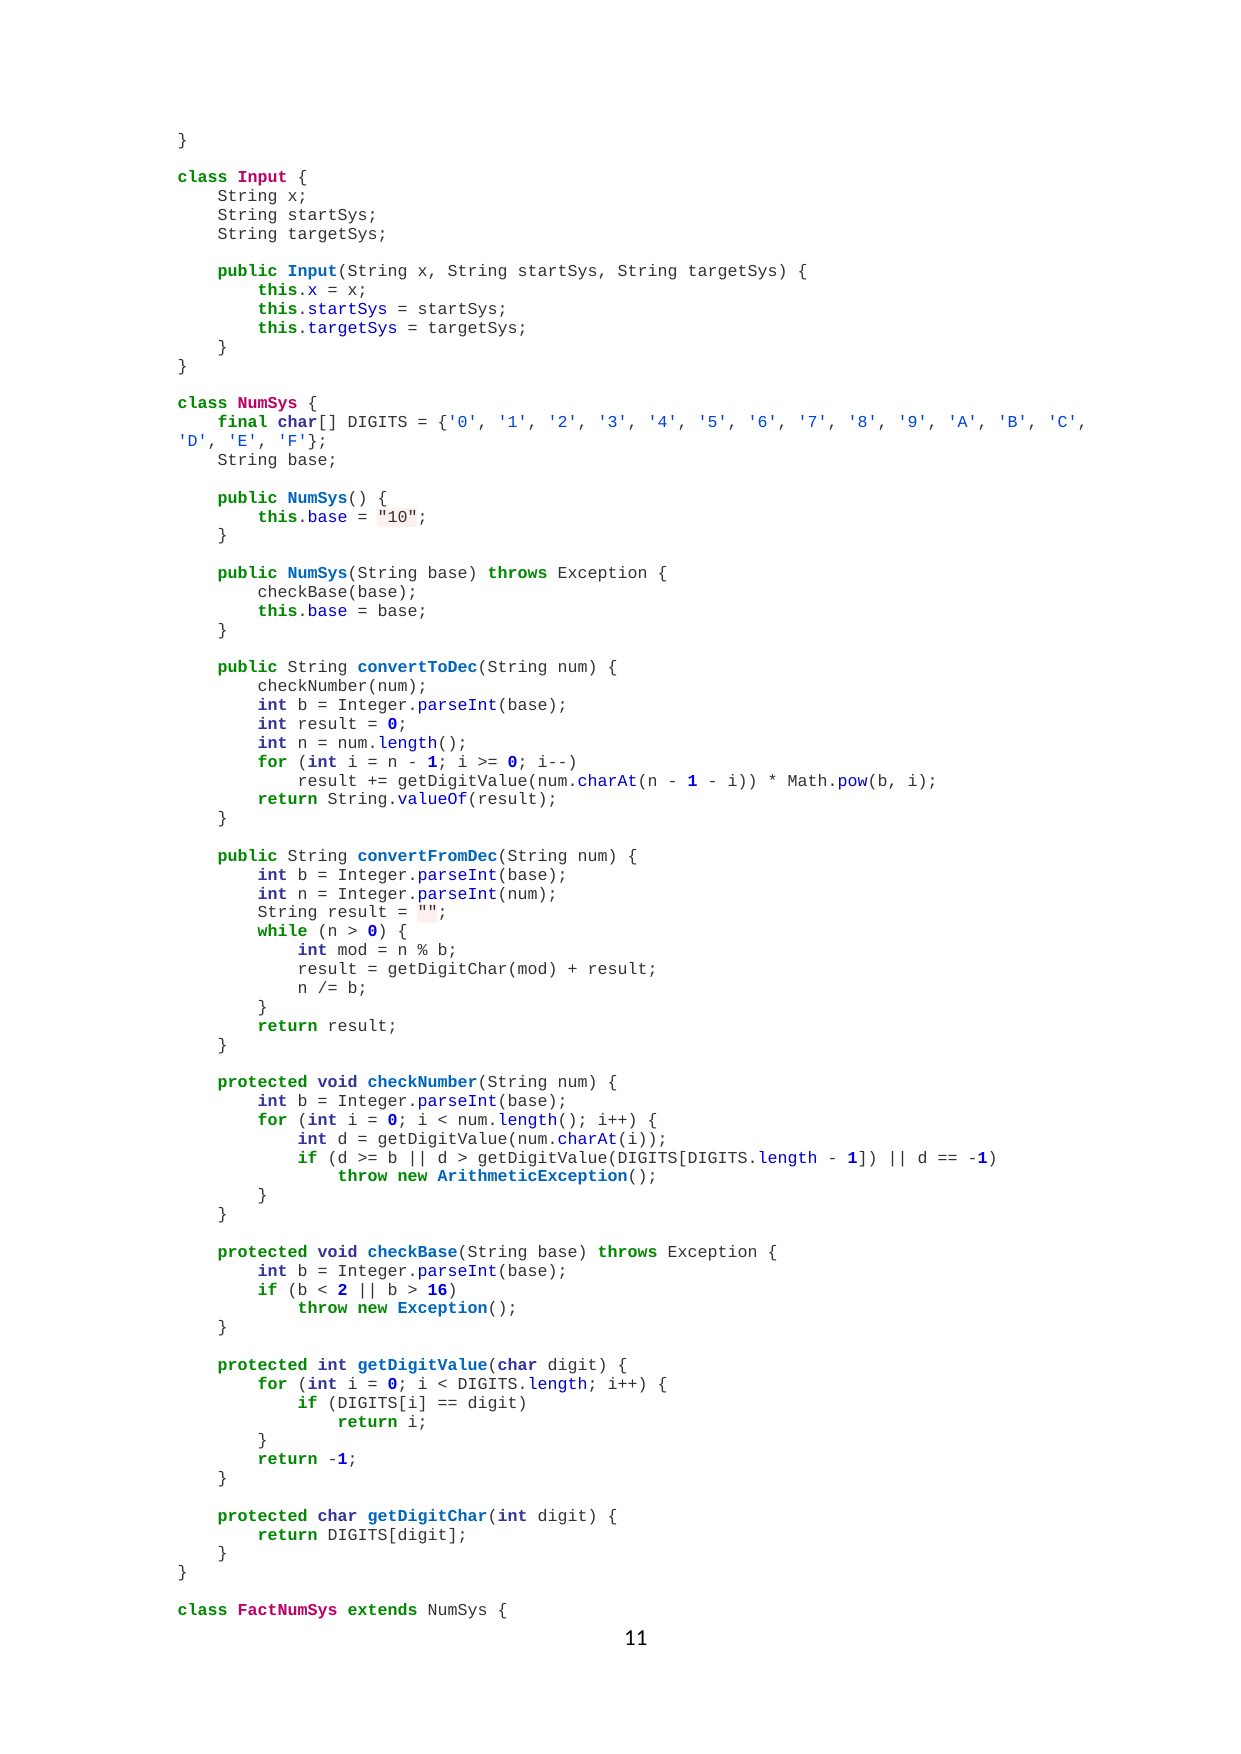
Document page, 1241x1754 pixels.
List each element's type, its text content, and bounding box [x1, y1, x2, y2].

text String targetSys; [177, 225, 1122, 244]
text protected char getDigitChar(int digit) { [177, 1507, 1122, 1526]
text } [177, 1319, 1122, 1338]
text checkNumber(num); [177, 678, 1122, 697]
text throw new Exception(); [177, 1300, 1122, 1319]
text return result; [177, 1017, 1122, 1036]
text return String.valueOf(result); [177, 791, 1122, 810]
text } [177, 998, 1122, 1017]
text String startSys; [177, 206, 1122, 225]
text if (b < 2 || b > 16) [177, 1281, 1122, 1300]
text } [177, 357, 1122, 376]
text public Input(String x, String startSys, String targetSys) { [177, 263, 1122, 282]
text protected void checkBase(String base) throws Exception { [177, 1243, 1122, 1262]
text int result = 0; [177, 716, 1122, 734]
text this.startSys = startSys; [177, 301, 1122, 319]
text class Input { [177, 169, 1122, 188]
text result = getDigitChar(mod) + result; [177, 961, 1122, 979]
text int n = num.length(); [177, 734, 1122, 753]
text result += getDigitValue(num.charAt(n - 1 - i)) * Math.pow(b, i); [177, 772, 1122, 791]
text protected int getDigitValue(char digit) { [177, 1357, 1122, 1375]
text public String convertFromDec(String num) { [177, 847, 1122, 866]
text } [177, 1036, 1122, 1055]
text for (int i = 0; i < DIGITS.length; i++) { [177, 1375, 1122, 1394]
text while (n > 0) { [177, 923, 1122, 942]
text throw new ArithmeticException(); [177, 1168, 1122, 1187]
text return DIGITS[digit]; [177, 1526, 1122, 1545]
text String base; [177, 452, 1122, 470]
text this.targetSys = targetSys; [177, 319, 1122, 338]
text if (d >= b || d > getDigitValue(DIGITS[DIGITS.length - 1]) || d == -1) [177, 1149, 1122, 1168]
text int b = Integer.parseInt(base); [177, 1262, 1122, 1281]
text return i; [177, 1413, 1122, 1432]
text } [177, 131, 1122, 150]
text } [177, 1545, 1122, 1564]
text int n = Integer.parseInt(num); [177, 885, 1122, 904]
text String result = ""; [437, 904, 1122, 923]
text this.base = "10"; [417, 508, 1122, 527]
text if (DIGITS[i] == digit) [177, 1394, 1122, 1413]
text } [177, 1564, 1122, 1583]
text this.x = x; [177, 282, 1122, 301]
text class NumSys { [177, 395, 1122, 414]
text final char[] DIGITS = {'0', '1', '2', '3', '4', '5', '6', '7', '8', '9', 'A', 'B', 'C', 'D', 'E', 'F'}; [177, 414, 1122, 452]
text int b = Integer.parseInt(base); [177, 697, 1122, 716]
text int b = Integer.parseInt(base); [177, 866, 1122, 885]
text } [177, 1470, 1122, 1488]
text return -1; [177, 1451, 1122, 1470]
text } [177, 1206, 1122, 1224]
text class FactNumSys extends NumSys { [177, 1602, 1122, 1621]
text } [177, 1187, 1122, 1206]
text public String convertToDec(String num) { [177, 659, 1122, 678]
text String result = ""; [177, 904, 417, 923]
text } [177, 810, 1122, 829]
text int b = Integer.parseInt(base); [177, 1093, 1122, 1111]
text } [177, 621, 1122, 640]
text protected void checkNumber(String num) { [177, 1074, 1122, 1093]
text } [177, 527, 1122, 546]
text for (int i = 0; i < num.length(); i++) { [177, 1111, 1122, 1130]
text public NumSys(String base) throws Exception { [177, 565, 1122, 583]
text public NumSys() { [177, 489, 1122, 508]
text int mod = n % b; [177, 942, 1122, 961]
text n /= b; [177, 979, 1122, 998]
text int d = getDigitValue(num.charAt(i)); [177, 1130, 1122, 1149]
text checkBase(base); [177, 583, 1122, 602]
text for (int i = n - 1; i >= 0; i--) [177, 753, 1122, 772]
text String x; [177, 188, 1122, 206]
text this.base = "10"; [177, 508, 377, 527]
text } [177, 338, 1122, 357]
text } [177, 1432, 1122, 1451]
text this.base = base; [177, 602, 1122, 621]
